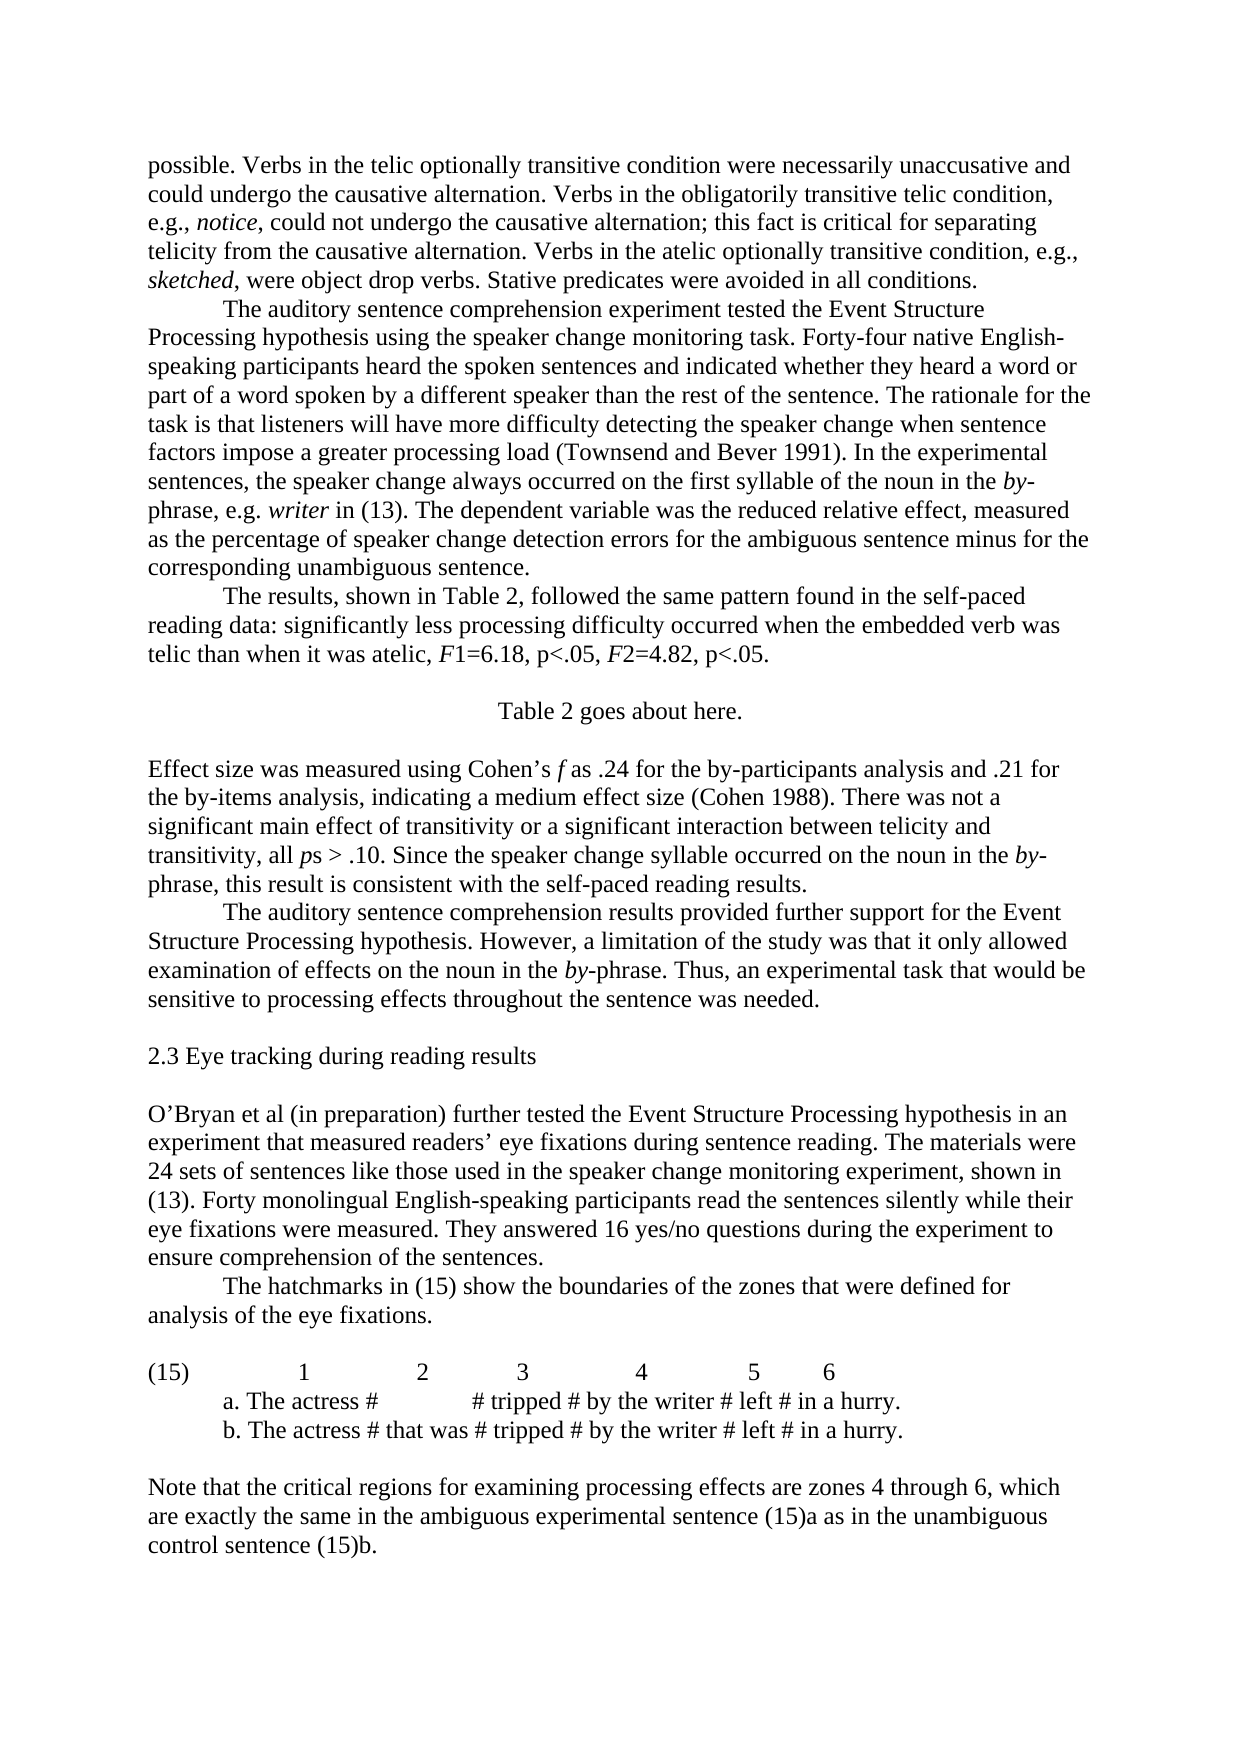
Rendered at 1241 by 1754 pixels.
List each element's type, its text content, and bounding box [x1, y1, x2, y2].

text O’Bryan et al (in preparation) further tested the Event Structure Processing hypothesis in an experiment that measured readers’ eye fixations during sentence reading. The materials were 24 sets of sentences like those used in the speaker change monitoring experiment, shown in (13). Forty monolingual English-speaking participants read the sentences silently while their eye fixations were measured. They answered 16 yes/no questions during the experiment to ensure comprehension of the sentences. [148, 1099, 1092, 1271]
text a. The actress # # tripped # by the writer # left # in a hurry. [148, 1386, 1092, 1415]
text 2.3 Eye tracking during reading results [148, 1041, 1092, 1070]
text (15) 1 2 3 4 5 6 [148, 1357, 1092, 1386]
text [148, 150, 1092, 294]
text b. The actress # that was # tripped # by the writer # left # in a hurry. [148, 1415, 1092, 1444]
text The auditory sentence comprehension experiment tested the Event Structure Processing hypothesis using the speaker change monitoring task. Forty-four native English-speaking participants heard the spoken sentences and indicated whether they heard a word or part of a word spoken by a different speaker than the rest of the sentence. The rationale for the task is that listeners will have more difficulty detecting the speaker change when sentence factors impose a greater processing load (Townsend and Bever 1991). In the experimental sentences, the speaker change always occurred on the first syllable of the noun in the by-phrase, e.g. writer in (13). The dependent variable was the reduced relative effect, measured as the percentage of speaker change detection errors for the ambiguous sentence minus for the corresponding unambiguous sentence. [148, 294, 1092, 581]
text Table 2 goes about here. [148, 696, 1092, 725]
text The hatchmarks in (15) show the boundaries of the zones that were defined for analysis of the eye fixations. [148, 1271, 1092, 1329]
text Note that the critical regions for examining processing effects are zones 4 through 6, which are exactly the same in the ambiguous experimental sentence (15)a as in the unambiguous control sentence (15)b. [148, 1472, 1092, 1559]
text The results, shown in Table 2, followed the same pattern found in the self-paced reading data: significantly less processing difficulty occurred when the embedded verb was telic than when it was atelic, F1=6.18, p<.05, F2=4.82, p<.05. [148, 581, 1092, 667]
text Effect size was measured using Cohen’s f as .24 for the by-participants analysis and .21 for the by-items analysis, indicating a medium effect size (Cohen 1988). There was not a significant main effect of transitivity or a significant interaction between telicity and transitivity, all ps > .10. Since the speaker change syllable occurred on the noun in the by-phrase, this result is consistent with the self-paced reading results. [148, 754, 1092, 897]
text The auditory sentence comprehension results provided further support for the Event Structure Processing hypothesis. However, a limitation of the study was that it only allowed examination of effects on the noun in the by-phrase. Thus, an experimental task that would be sensitive to processing effects throughout the sentence was needed. [148, 897, 1092, 1012]
